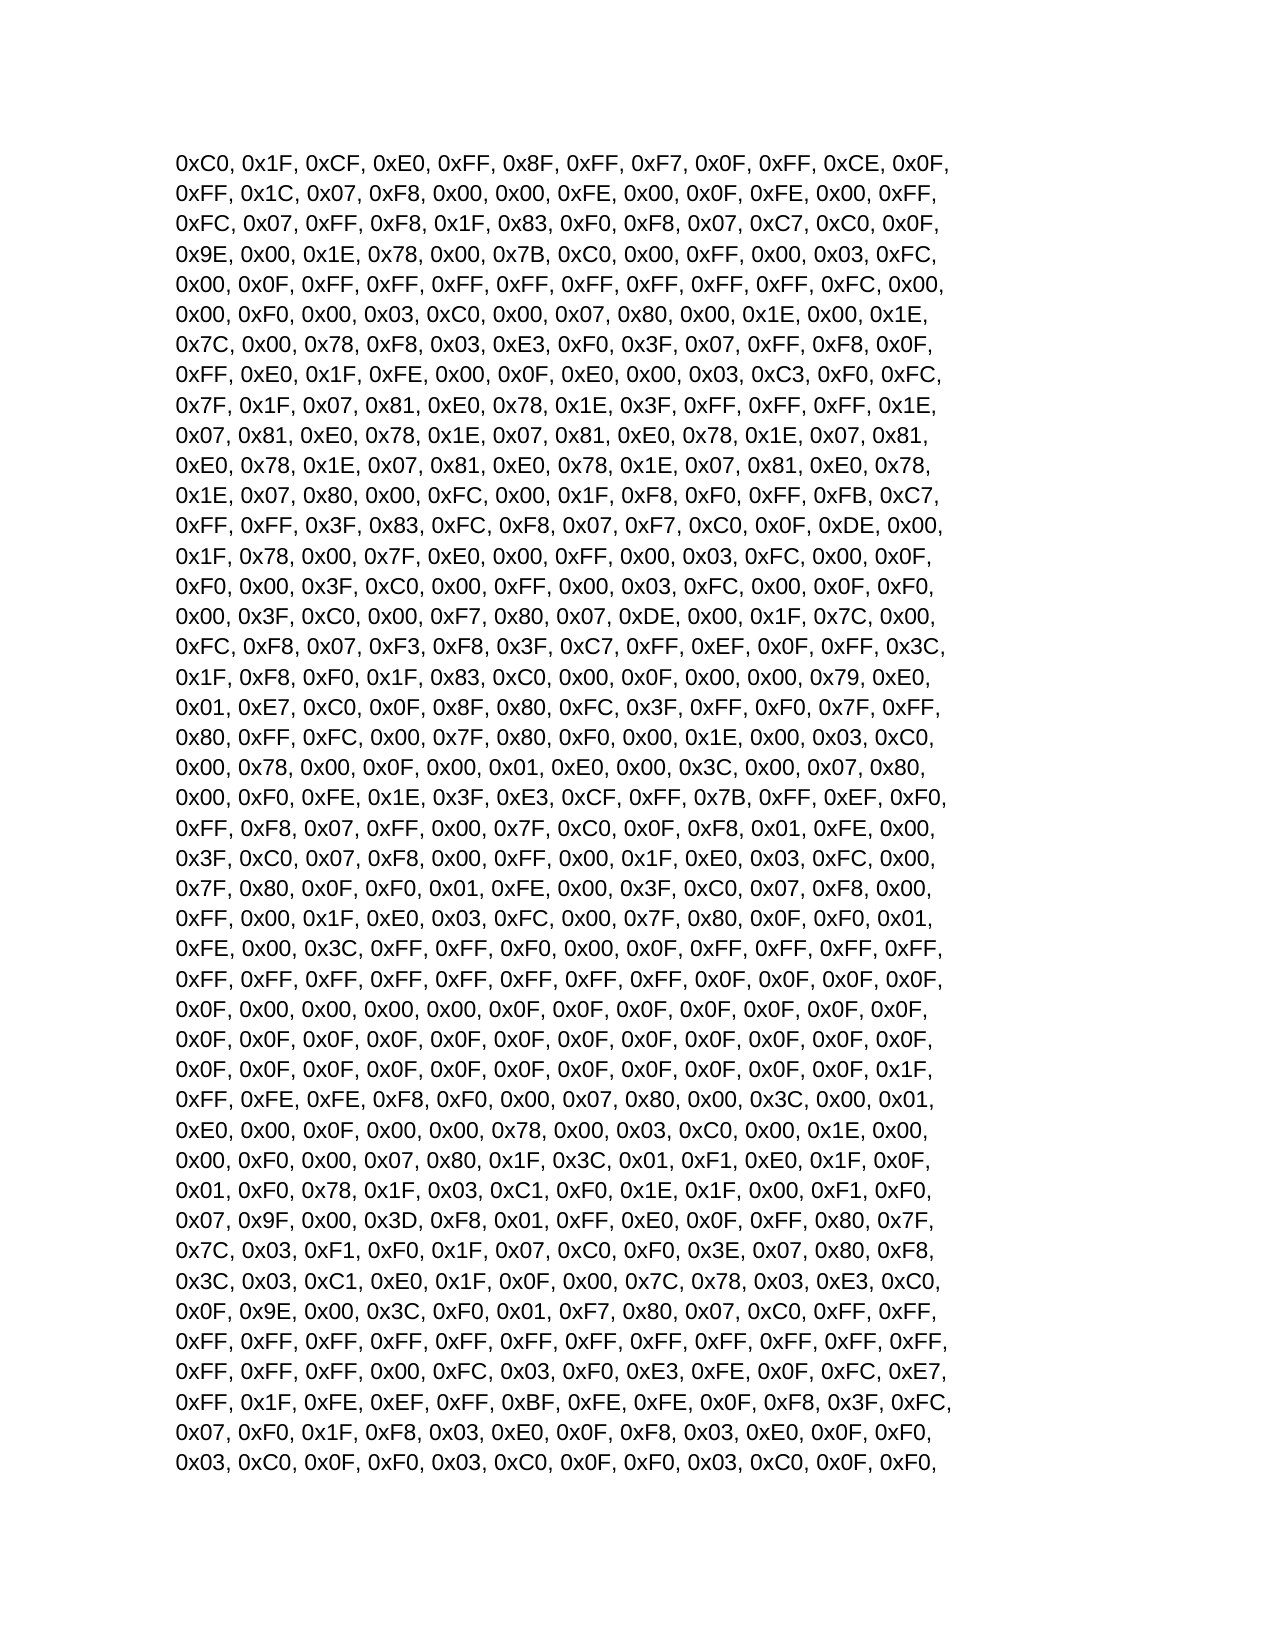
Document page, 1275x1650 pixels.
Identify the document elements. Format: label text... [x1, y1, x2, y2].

text 0xFF, 0x1C, 0x07, 0xF8, 0x00, 0x00, 0xFE, 0x00, 0x0F, 0xFE, 0x00, 0xFF, [150, 180, 1125, 207]
text 0x0F, 0x9E, 0x00, 0x3C, 0xF0, 0x01, 0xF7, 0x80, 0x07, 0xC0, 0xFF, 0xFF, [150, 1298, 1125, 1324]
text 0x3F, 0xC0, 0x07, 0xF8, 0x00, 0xFF, 0x00, 0x1F, 0xE0, 0x03, 0xFC, 0x00, [150, 845, 1125, 871]
text 0x7F, 0x1F, 0x07, 0x81, 0xE0, 0x78, 0x1E, 0x3F, 0xFF, 0xFF, 0xFF, 0x1E, [150, 392, 1125, 418]
text 0x80, 0xFF, 0xFC, 0x00, 0x7F, 0x80, 0xF0, 0x00, 0x1E, 0x00, 0x03, 0xC0, [150, 724, 1125, 750]
text 0x7F, 0x80, 0x0F, 0xF0, 0x01, 0xFE, 0x00, 0x3F, 0xC0, 0x07, 0xF8, 0x00, [150, 875, 1125, 901]
text 0xFC, 0x07, 0xFF, 0xF8, 0x1F, 0x83, 0xF0, 0xF8, 0x07, 0xC7, 0xC0, 0x0F, [150, 210, 1125, 237]
text 0x07, 0x9F, 0x00, 0x3D, 0xF8, 0x01, 0xFF, 0xE0, 0x0F, 0xFF, 0x80, 0x7F, [150, 1207, 1125, 1234]
text 0x00, 0xF0, 0xFE, 0x1E, 0x3F, 0xE3, 0xCF, 0xFF, 0x7B, 0xFF, 0xEF, 0xF0, [150, 784, 1125, 811]
text 0xFF, 0x1F, 0xFE, 0xEF, 0xFF, 0xBF, 0xFE, 0xFE, 0x0F, 0xF8, 0x3F, 0xFC, [150, 1388, 1125, 1415]
text 0xFF, 0xE0, 0x1F, 0xFE, 0x00, 0x0F, 0xE0, 0x00, 0x03, 0xC3, 0xF0, 0xFC, [150, 361, 1125, 388]
text 0xFF, 0xFF, 0x3F, 0x83, 0xFC, 0xF8, 0x07, 0xF7, 0xC0, 0x0F, 0xDE, 0x00, [150, 512, 1125, 539]
text 0xE0, 0x00, 0x0F, 0x00, 0x00, 0x78, 0x00, 0x03, 0xC0, 0x00, 0x1E, 0x00, [150, 1117, 1125, 1143]
text 0xC0, 0x1F, 0xCF, 0xE0, 0xFF, 0x8F, 0xFF, 0xF7, 0x0F, 0xFF, 0xCE, 0x0F, [150, 150, 1125, 176]
text 0x00, 0xF0, 0x00, 0x03, 0xC0, 0x00, 0x07, 0x80, 0x00, 0x1E, 0x00, 0x1E, [150, 301, 1125, 327]
text 0x0F, 0x0F, 0x0F, 0x0F, 0x0F, 0x0F, 0x0F, 0x0F, 0x0F, 0x0F, 0x0F, 0x1F, [150, 1056, 1125, 1083]
text 0x01, 0xE7, 0xC0, 0x0F, 0x8F, 0x80, 0xFC, 0x3F, 0xFF, 0xF0, 0x7F, 0xFF, [150, 694, 1125, 720]
text 0x1F, 0x78, 0x00, 0x7F, 0xE0, 0x00, 0xFF, 0x00, 0x03, 0xFC, 0x00, 0x0F, [150, 543, 1125, 569]
text 0x00, 0x78, 0x00, 0x0F, 0x00, 0x01, 0xE0, 0x00, 0x3C, 0x00, 0x07, 0x80, [150, 754, 1125, 781]
text 0x1E, 0x07, 0x80, 0x00, 0xFC, 0x00, 0x1F, 0xF8, 0xF0, 0xFF, 0xFB, 0xC7, [150, 482, 1125, 509]
text 0x07, 0x81, 0xE0, 0x78, 0x1E, 0x07, 0x81, 0xE0, 0x78, 0x1E, 0x07, 0x81, [150, 422, 1125, 448]
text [150, 1449, 1125, 1475]
text 0xFF, 0xFF, 0xFF, 0x00, 0xFC, 0x03, 0xF0, 0xE3, 0xFE, 0x0F, 0xFC, 0xE7, [150, 1358, 1125, 1385]
text 0xF0, 0x00, 0x3F, 0xC0, 0x00, 0xFF, 0x00, 0x03, 0xFC, 0x00, 0x0F, 0xF0, [150, 573, 1125, 599]
text 0x0F, 0x00, 0x00, 0x00, 0x00, 0x0F, 0x0F, 0x0F, 0x0F, 0x0F, 0x0F, 0x0F, [150, 996, 1125, 1022]
text 0xFF, 0xFF, 0xFF, 0xFF, 0xFF, 0xFF, 0xFF, 0xFF, 0x0F, 0x0F, 0x0F, 0x0F, [150, 966, 1125, 992]
text 0xE0, 0x78, 0x1E, 0x07, 0x81, 0xE0, 0x78, 0x1E, 0x07, 0x81, 0xE0, 0x78, [150, 452, 1125, 478]
text 0xFF, 0xFF, 0xFF, 0xFF, 0xFF, 0xFF, 0xFF, 0xFF, 0xFF, 0xFF, 0xFF, 0xFF, [150, 1328, 1125, 1354]
text 0x9E, 0x00, 0x1E, 0x78, 0x00, 0x7B, 0xC0, 0x00, 0xFF, 0x00, 0x03, 0xFC, [150, 241, 1125, 267]
text 0x1F, 0xF8, 0xF0, 0x1F, 0x83, 0xC0, 0x00, 0x0F, 0x00, 0x00, 0x79, 0xE0, [150, 663, 1125, 690]
text 0xFE, 0x00, 0x3C, 0xFF, 0xFF, 0xF0, 0x00, 0x0F, 0xFF, 0xFF, 0xFF, 0xFF, [150, 935, 1125, 962]
text 0x3C, 0x03, 0xC1, 0xE0, 0x1F, 0x0F, 0x00, 0x7C, 0x78, 0x03, 0xE3, 0xC0, [150, 1268, 1125, 1294]
text 0xFC, 0xF8, 0x07, 0xF3, 0xF8, 0x3F, 0xC7, 0xFF, 0xEF, 0x0F, 0xFF, 0x3C, [150, 633, 1125, 660]
text 0xFF, 0xFE, 0xFE, 0xF8, 0xF0, 0x00, 0x07, 0x80, 0x00, 0x3C, 0x00, 0x01, [150, 1086, 1125, 1113]
text 0x7C, 0x00, 0x78, 0xF8, 0x03, 0xE3, 0xF0, 0x3F, 0x07, 0xFF, 0xF8, 0x0F, [150, 331, 1125, 358]
text 0x00, 0x0F, 0xFF, 0xFF, 0xFF, 0xFF, 0xFF, 0xFF, 0xFF, 0xFF, 0xFC, 0x00, [150, 271, 1125, 297]
text 0x01, 0xF0, 0x78, 0x1F, 0x03, 0xC1, 0xF0, 0x1E, 0x1F, 0x00, 0xF1, 0xF0, [150, 1177, 1125, 1203]
text 0x00, 0xF0, 0x00, 0x07, 0x80, 0x1F, 0x3C, 0x01, 0xF1, 0xE0, 0x1F, 0x0F, [150, 1147, 1125, 1173]
text 0x0F, 0x0F, 0x0F, 0x0F, 0x0F, 0x0F, 0x0F, 0x0F, 0x0F, 0x0F, 0x0F, 0x0F, [150, 1026, 1125, 1052]
text 0x00, 0x3F, 0xC0, 0x00, 0xF7, 0x80, 0x07, 0xDE, 0x00, 0x1F, 0x7C, 0x00, [150, 603, 1125, 629]
text 0x7C, 0x03, 0xF1, 0xF0, 0x1F, 0x07, 0xC0, 0xF0, 0x3E, 0x07, 0x80, 0xF8, [150, 1237, 1125, 1264]
text 0xFF, 0xF8, 0x07, 0xFF, 0x00, 0x7F, 0xC0, 0x0F, 0xF8, 0x01, 0xFE, 0x00, [150, 814, 1125, 841]
text 0xFF, 0x00, 0x1F, 0xE0, 0x03, 0xFC, 0x00, 0x7F, 0x80, 0x0F, 0xF0, 0x01, [150, 905, 1125, 932]
text 0x07, 0xF0, 0x1F, 0xF8, 0x03, 0xE0, 0x0F, 0xF8, 0x03, 0xE0, 0x0F, 0xF0, [150, 1419, 1125, 1445]
